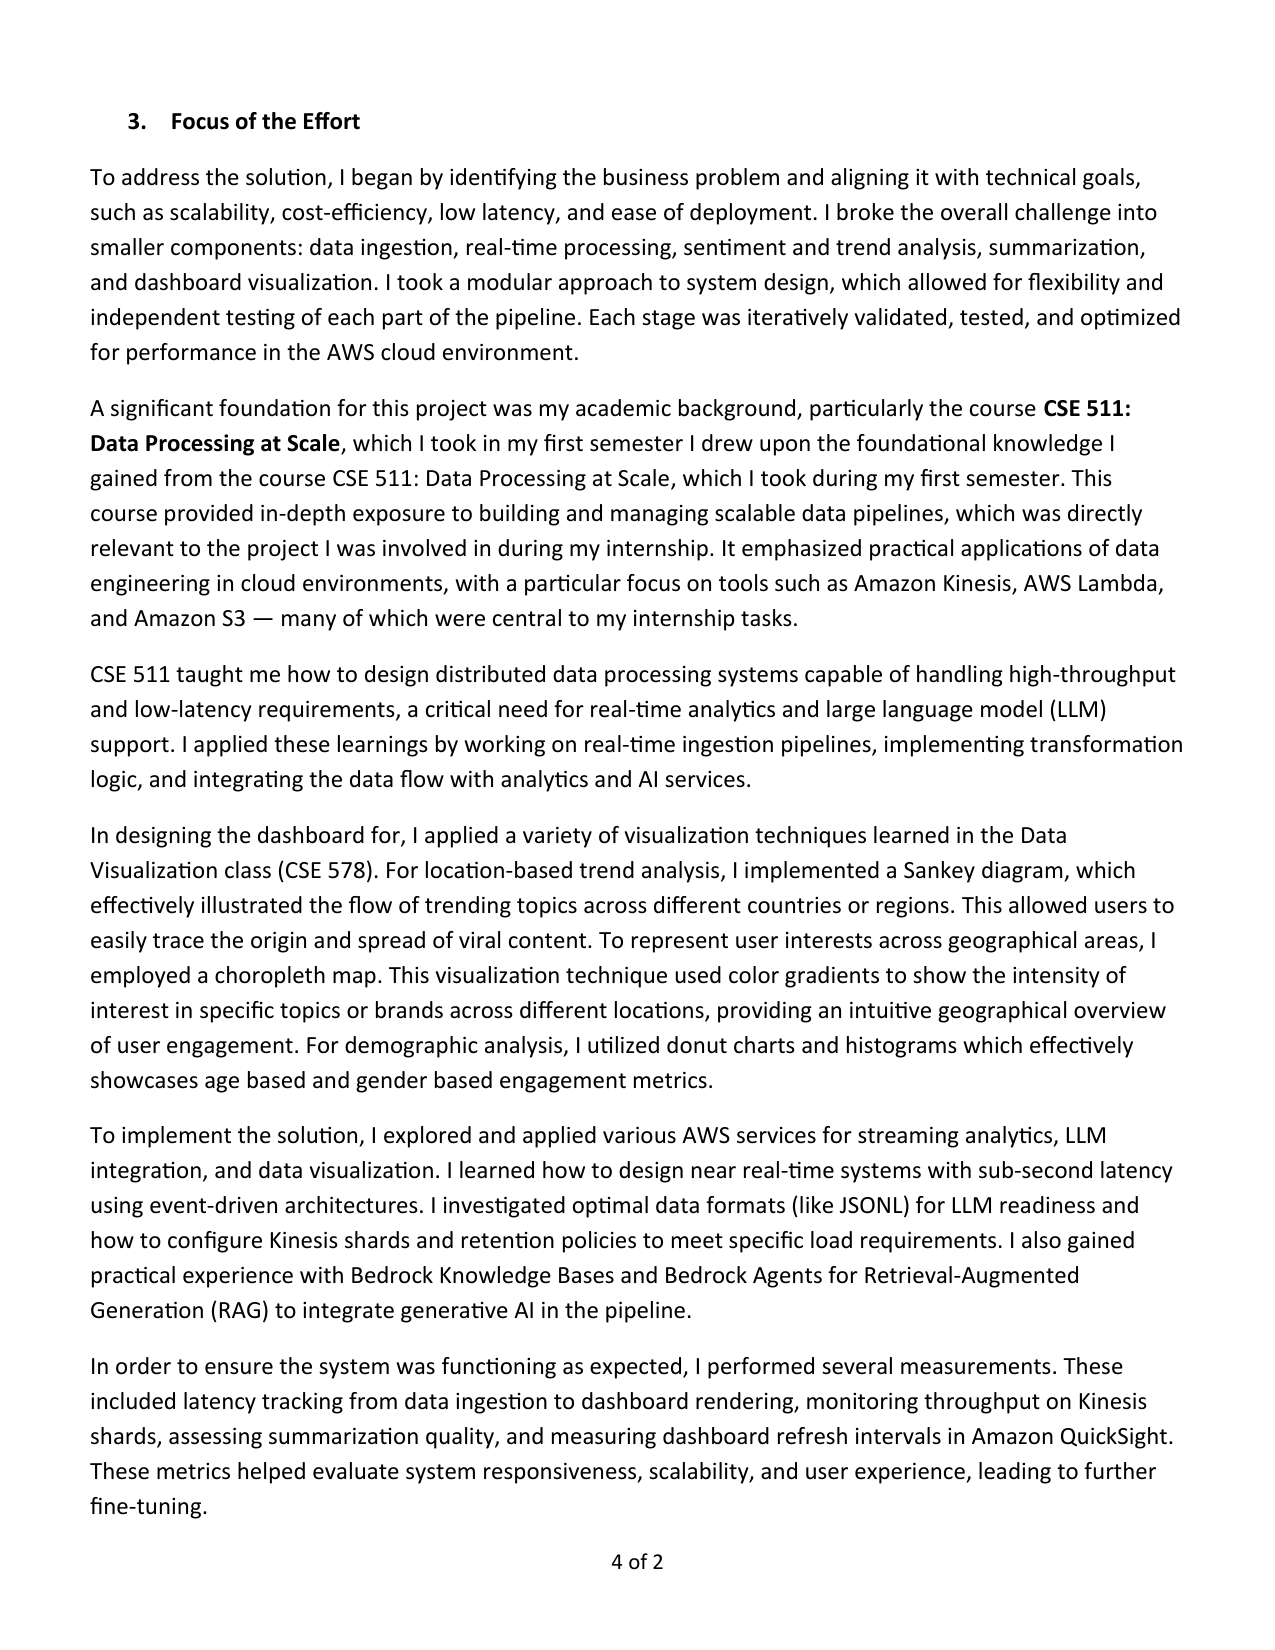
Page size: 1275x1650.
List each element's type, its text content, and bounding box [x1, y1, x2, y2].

text In designing the dashboard for, I applied a variety of visualization techniques learned in the Data Visualization class (CSE 578). For location-based trend analysis, I implemented a Sankey diagram, which effectively illustrated the flow of trending topics across different countries or regions. This allowed users to easily trace the origin and spread of viral content. To represent user interests across geographical areas, I employed a choropleth map. This visualization technique used color gradients to show the intensity of interest in specific topics or brands across different locations, providing an intuitive geographical overview of user engagement. For demographic analysis, I utilized donut charts and histograms which effectively showcases age based and gender based engagement metrics. [90, 819, 1185, 1094]
list Focus of the Effort [127, 106, 1185, 136]
text To address the solution, I began by identifying the business problem and aligning it with technical goals, such as scalability, cost-efficiency, low latency, and ease of deployment. I broke the overall challenge into smaller components: data ingestion, real-time processing, sentiment and trend analysis, summarization, and dashboard visualization. I took a modular approach to system design, which allowed for flexibility and independent testing of each part of the pipeline. Each stage was iteratively validated, tested, and optimized for performance in the AWS cloud environment. [90, 161, 1185, 367]
text In order to ensure the system was functioning as expected, I performed several measurements. These included latency tracking from data ingestion to dashboard rendering, monitoring throughput on Kinesis shards, assessing summarization quality, and measuring dashboard refresh intervals in Amazon QuickSight. These metrics helped evaluate system responsiveness, scalability, and user experience, leading to further fine-tuning. [90, 1351, 1185, 1521]
text To implement the solution, I explored and applied various AWS services for streaming analytics, LLM integration, and data visualization. I learned how to design near real-time systems with sub-second latency using event-driven architectures. I investigated optimal data formats (like JSONL) for LLM readiness and how to configure Kinesis shards and retention policies to meet specific load requirements. I also gained practical experience with Bedrock Knowledge Bases and Bedrock Agents for Retrieval-Augmented Generation (RAG) to integrate generative AI in the pipeline. [90, 1120, 1185, 1325]
text CSE 511 taught me how to design distributed data processing systems capable of handling high-throughput and low-latency requirements, a critical need for real-time analytics and large language model (LLM) support. I applied these learnings by working on real-time ingestion pipelines, implementing transformation logic, and integrating the data flow with analytics and AI services. [90, 658, 1185, 793]
text A significant foundation for this project was my academic background, particularly the course CSE 511: Data Processing at Scale, which I took in my first semester I drew upon the foundational knowledge I gained from the course CSE 511: Data Processing at Scale, which I took during my first semester. This course provided in-depth exposure to building and managing scalable data pipelines, which was directly relevant to the project I was involved in during my internship. It emphasized practical applications of data engineering in cloud environments, with a particular focus on tools such as Amazon Kinesis, AWS Lambda, and Amazon S3 — many of which were central to my internship tasks. [90, 392, 1185, 633]
